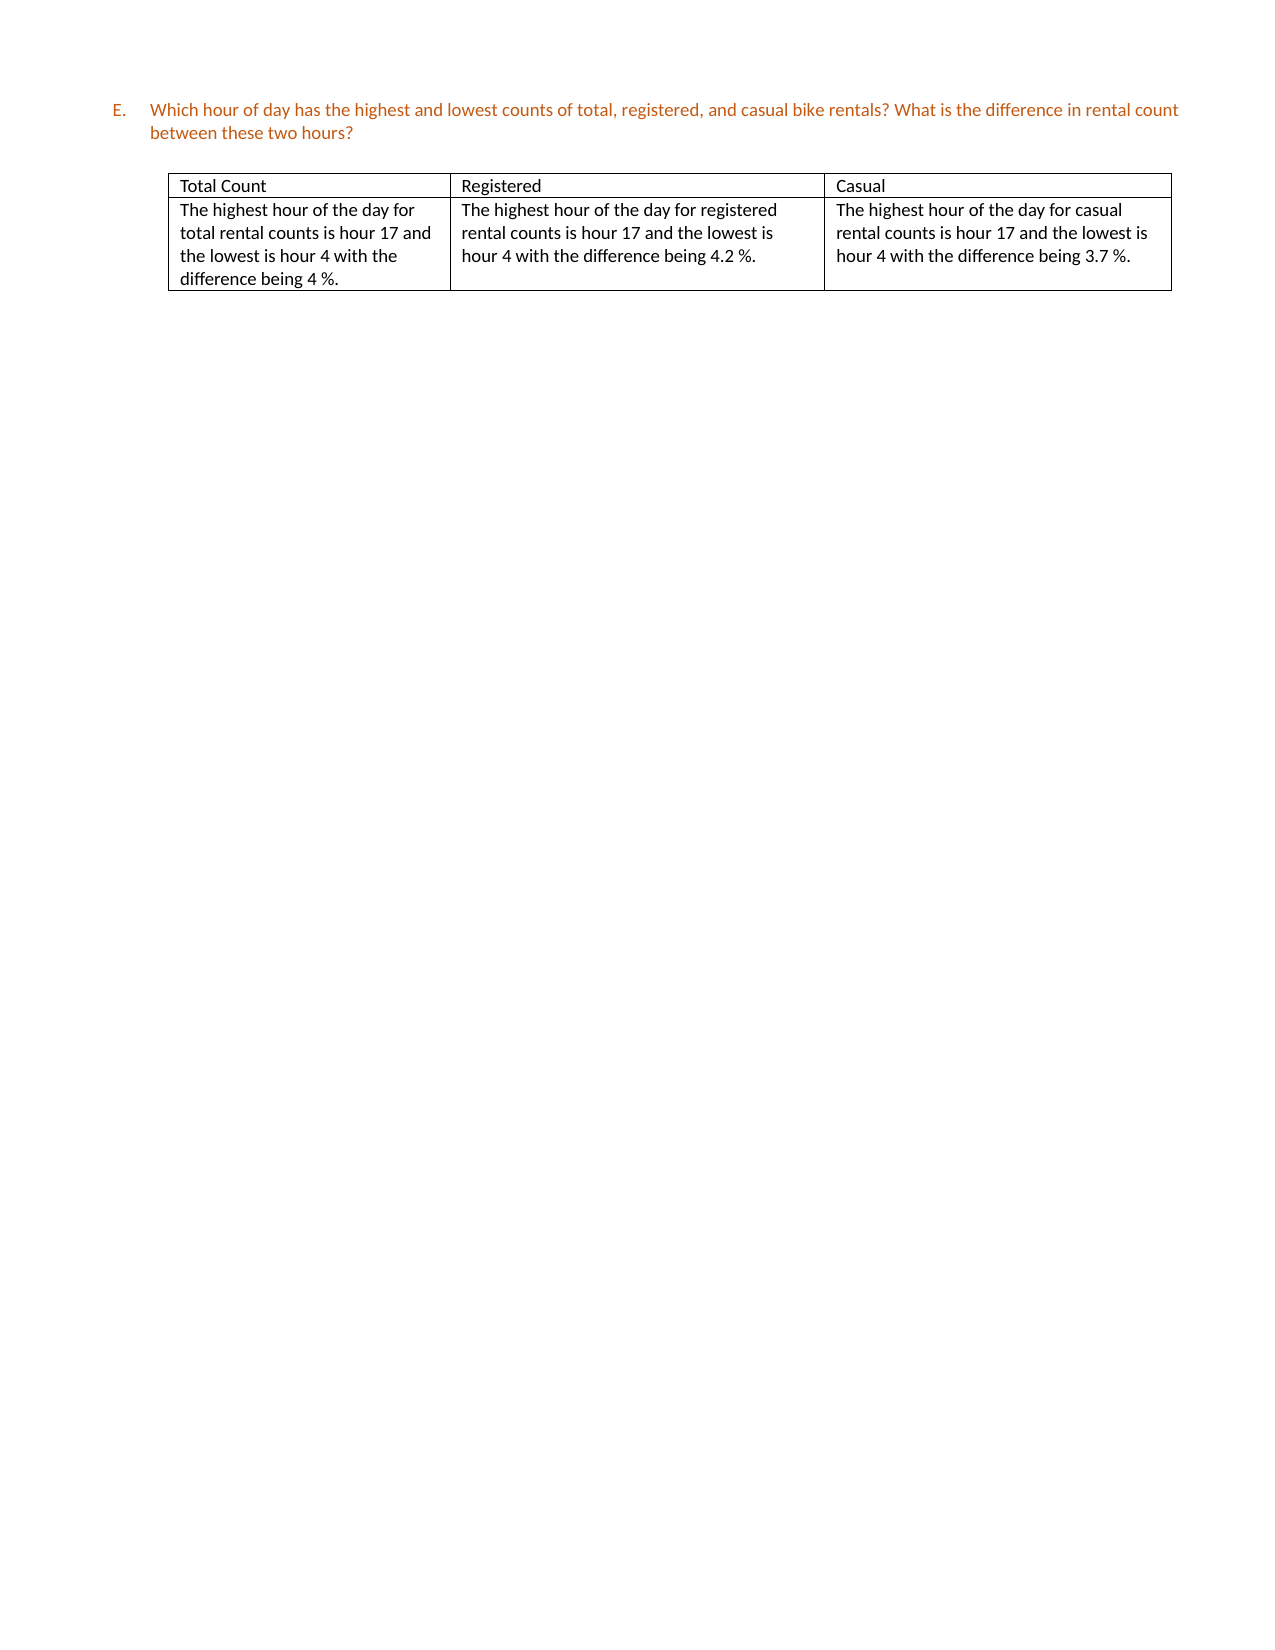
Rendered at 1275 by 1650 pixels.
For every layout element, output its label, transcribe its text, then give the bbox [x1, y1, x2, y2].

table_cell The highest hour of the day for total rental counts is hour 17 and the lowest is hour 4 with the difference being 4 %. [169, 198, 450, 289]
list Which hour of day has the highest and lowest counts of total, registered, and casual bike rentals? What is the difference in rental count between these two hours? [112, 98, 1200, 144]
table_header Total Count [169, 174, 450, 197]
table_cell The highest hour of the day for registered rental counts is hour 17 and the lowest is hour 4 with the difference being 4.2 %. [451, 198, 824, 289]
table_header Registered [451, 174, 824, 197]
table_cell The highest hour of the day for casual rental counts is hour 17 and the lowest is hour 4 with the difference being 3.7 %. [825, 198, 1171, 289]
table_header Casual [825, 174, 1171, 197]
